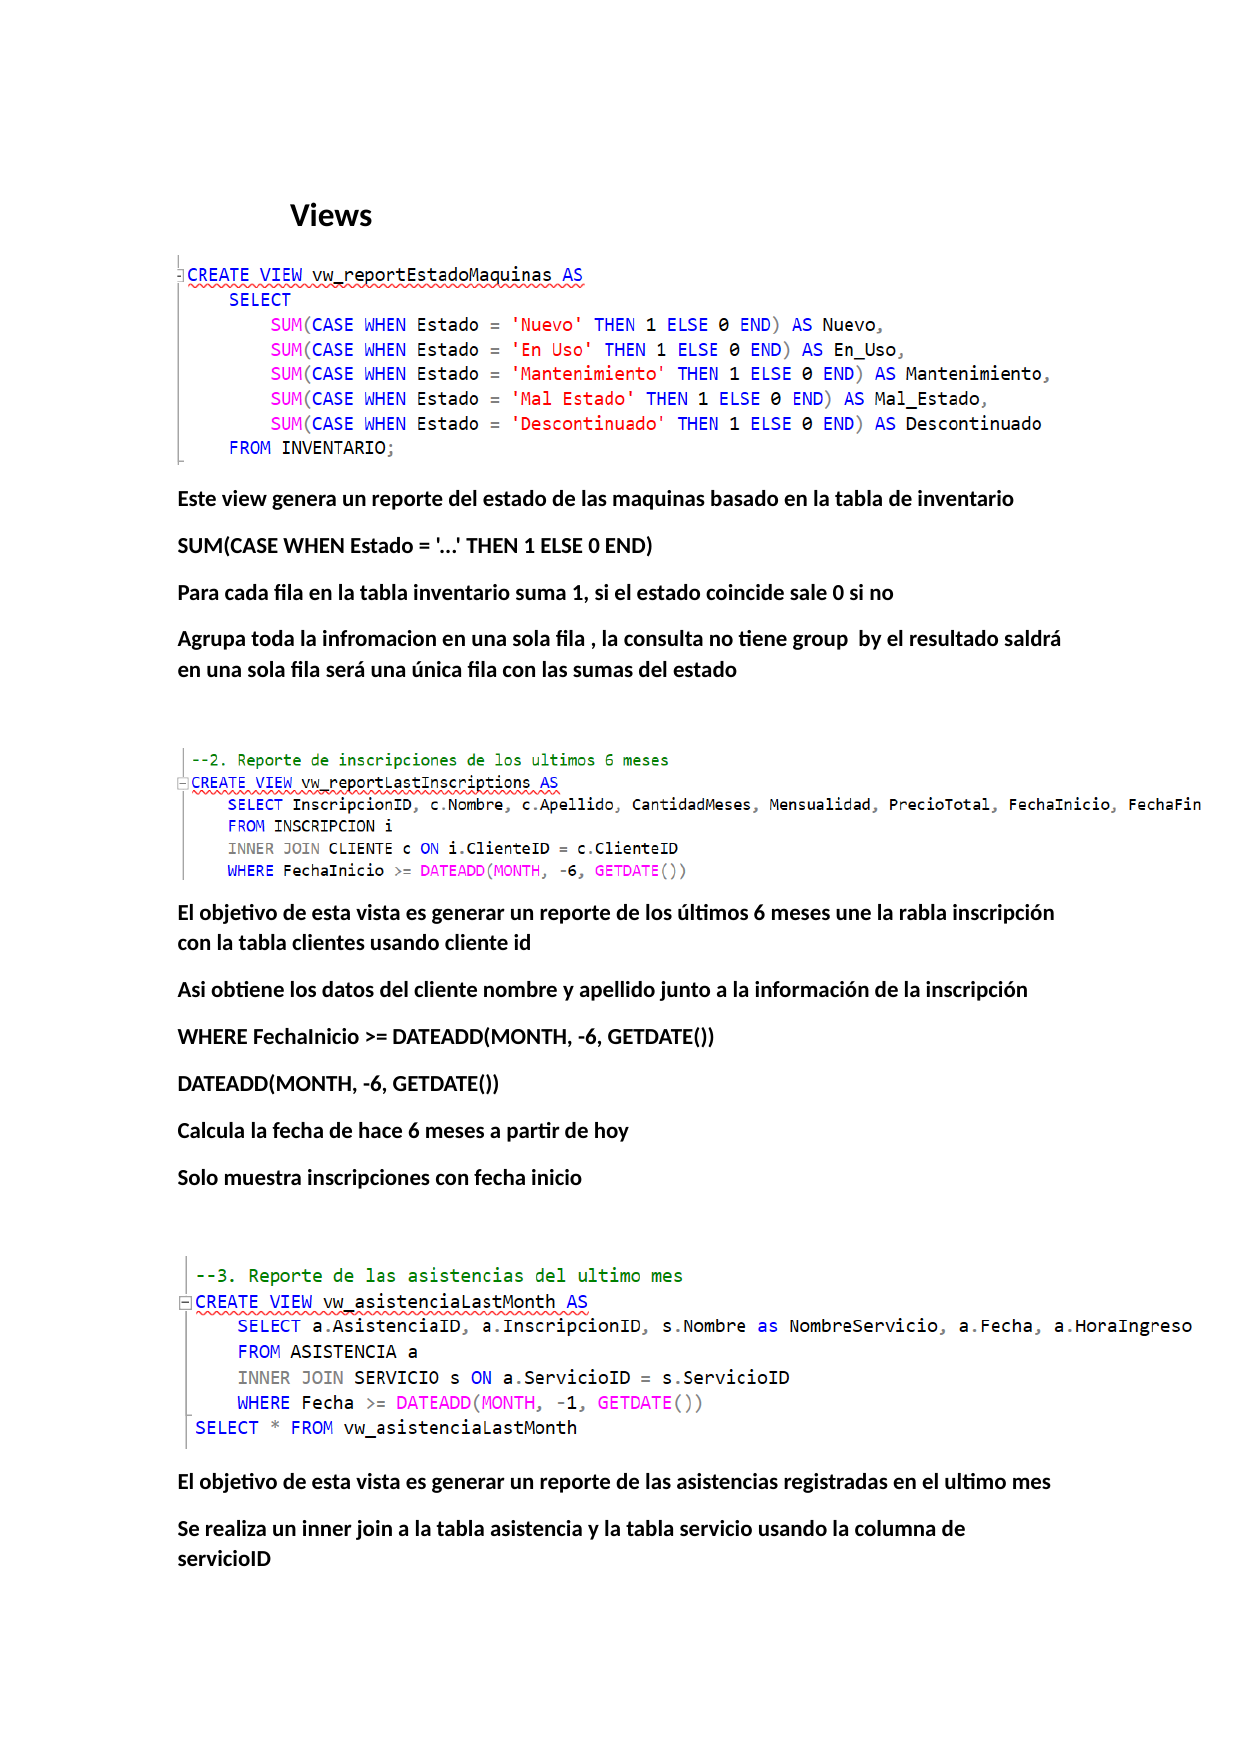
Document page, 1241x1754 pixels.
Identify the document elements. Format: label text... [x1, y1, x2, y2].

text Este view genera un reporte del estado de las maquinas basado en la tabla de inventario [177, 484, 1063, 512]
text Para cada fila en la tabla inventario suma 1, si el estado coincide sale 0 si no [177, 578, 1063, 606]
text Calcula la fecha de hace 6 meses a partir de hoy [177, 1116, 1063, 1144]
text El objetivo de esta vista es generar un reporte de los últimos 6 meses une la rabla inscripción con la tabla clientes usando cliente id [177, 898, 1063, 956]
text Asi obtiene los datos del cliente nombre y apellido junto a la información de la inscripción [177, 975, 1063, 1003]
list Views [290, 194, 1063, 235]
picture [177, 1256, 1204, 1449]
picture [177, 255, 1063, 465]
text Solo muestra inscripciones con fecha inicio [177, 1163, 1063, 1191]
text DATEADD(MONTH, -6, GETDATE()) [177, 1069, 1063, 1097]
text Agrupa toda la infromacion en una sola fila , la consulta no tiene group by el resultado saldrá en una sola fila será una única fila con las sumas del estado [177, 624, 1063, 683]
text SUM(CASE WHEN Estado = '...' THEN 1 ELSE 0 END) [177, 531, 1063, 559]
text WHERE FechaInicio >= DATEADD(MONTH, -6, GETDATE()) [177, 1022, 1063, 1050]
picture [177, 748, 1212, 880]
text El objetivo de esta vista es generar un reporte de las asistencias registradas en el ultimo mes [177, 1467, 1063, 1495]
text Se realiza un inner join a la tabla asistencia y la tabla servicio usando la columna de servicioID [177, 1514, 1063, 1572]
